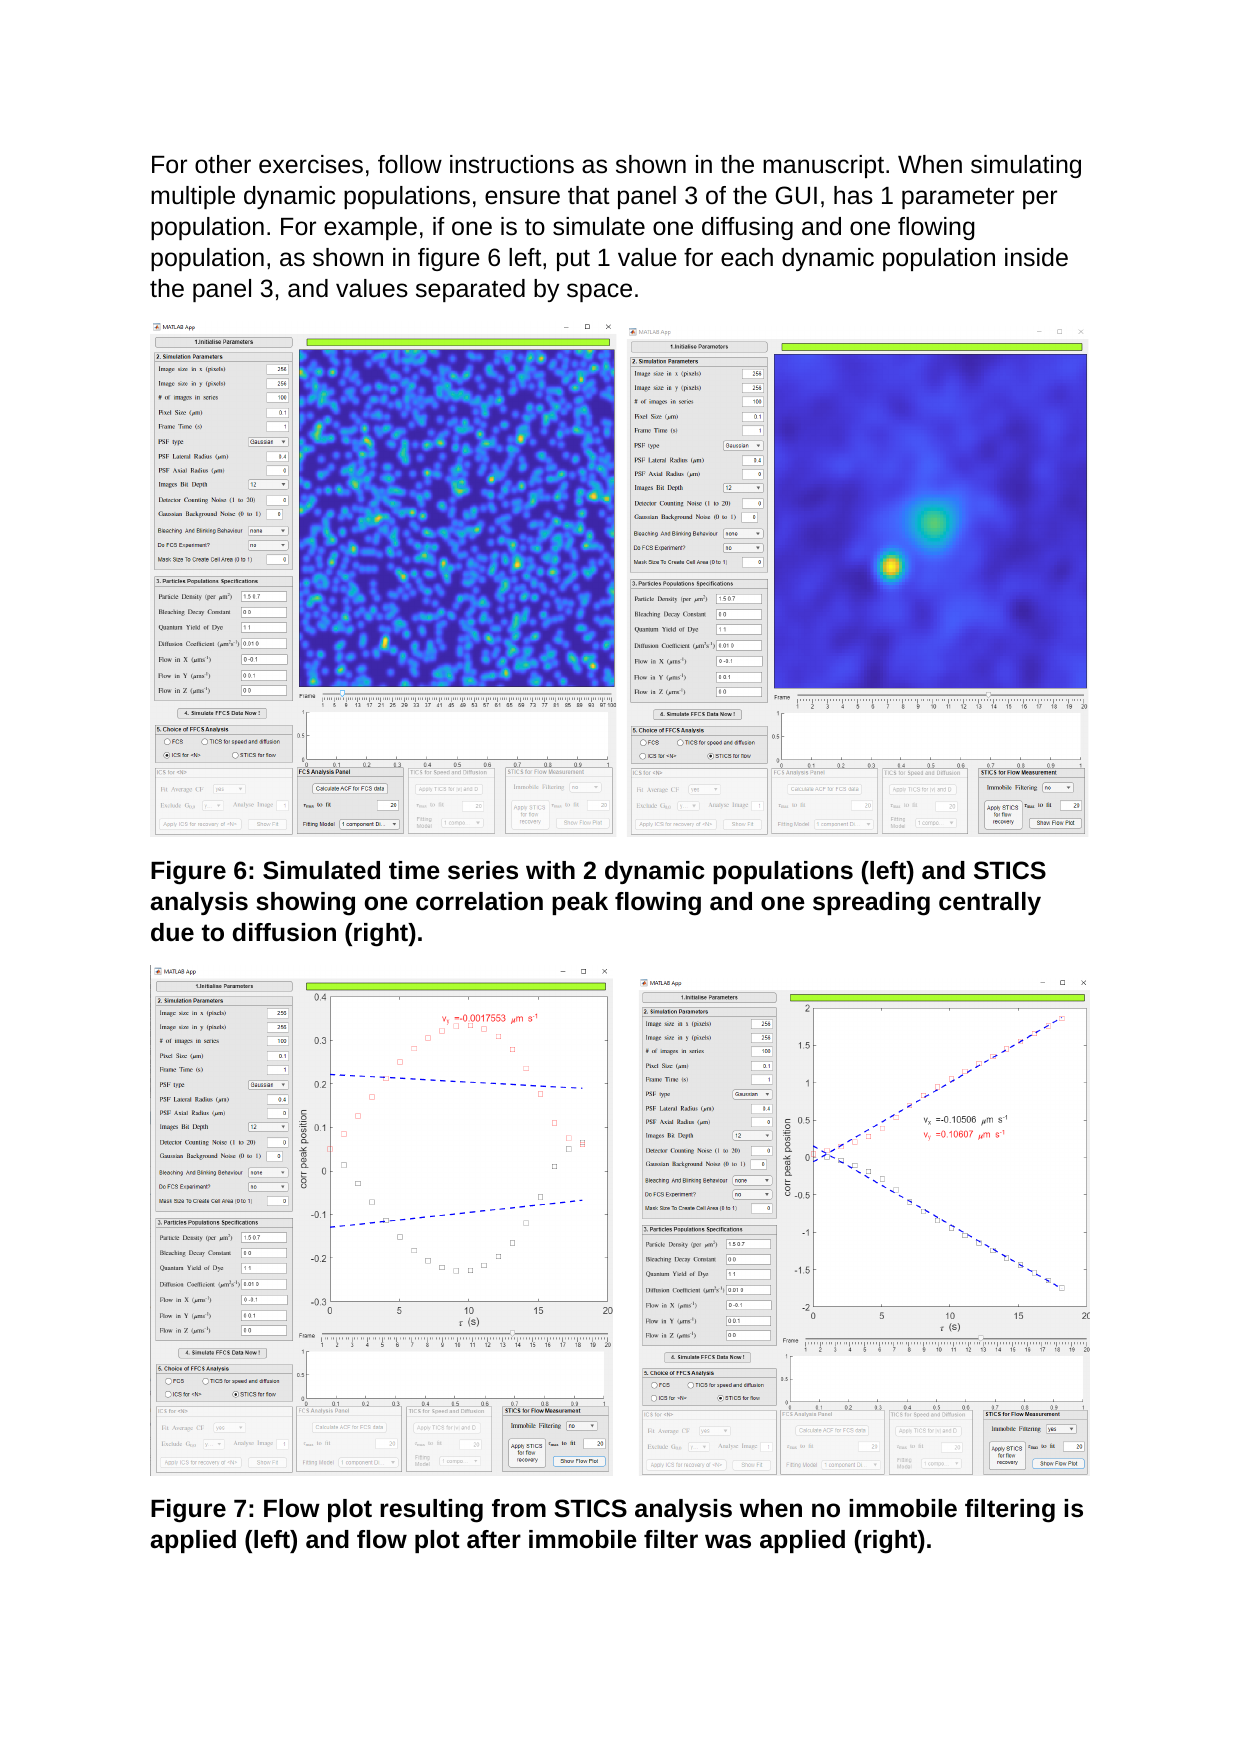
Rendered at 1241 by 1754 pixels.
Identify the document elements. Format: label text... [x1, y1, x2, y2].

text Figure 6: Simulated time series with 2 dynamic populations (left) and STICS analysis showing one correlation peak flowing and one spreading centrally due to diffusion (right). [150, 856, 1090, 947]
picture [150, 321, 617, 837]
picture [150, 965, 613, 1476]
text For other exercises, follow instructions as shown in the manuscript. When simulating multiple dynamic populations, ensure that panel 3 of the GUI, has 1 parameter per population. For example, if one is to simulate one diffusing and one flowing population, as shown in figure 6 left, put 1 value for each dynamic population inside the panel 3, and values separated by space. [150, 150, 1090, 303]
picture [638, 978, 1090, 1476]
text Figure 7: Flow plot resulting from STICS analysis when no immobile filtering is applied (left) and flow plot after immobile filter was applied (right). [150, 1494, 1090, 1554]
picture [626, 326, 1089, 837]
